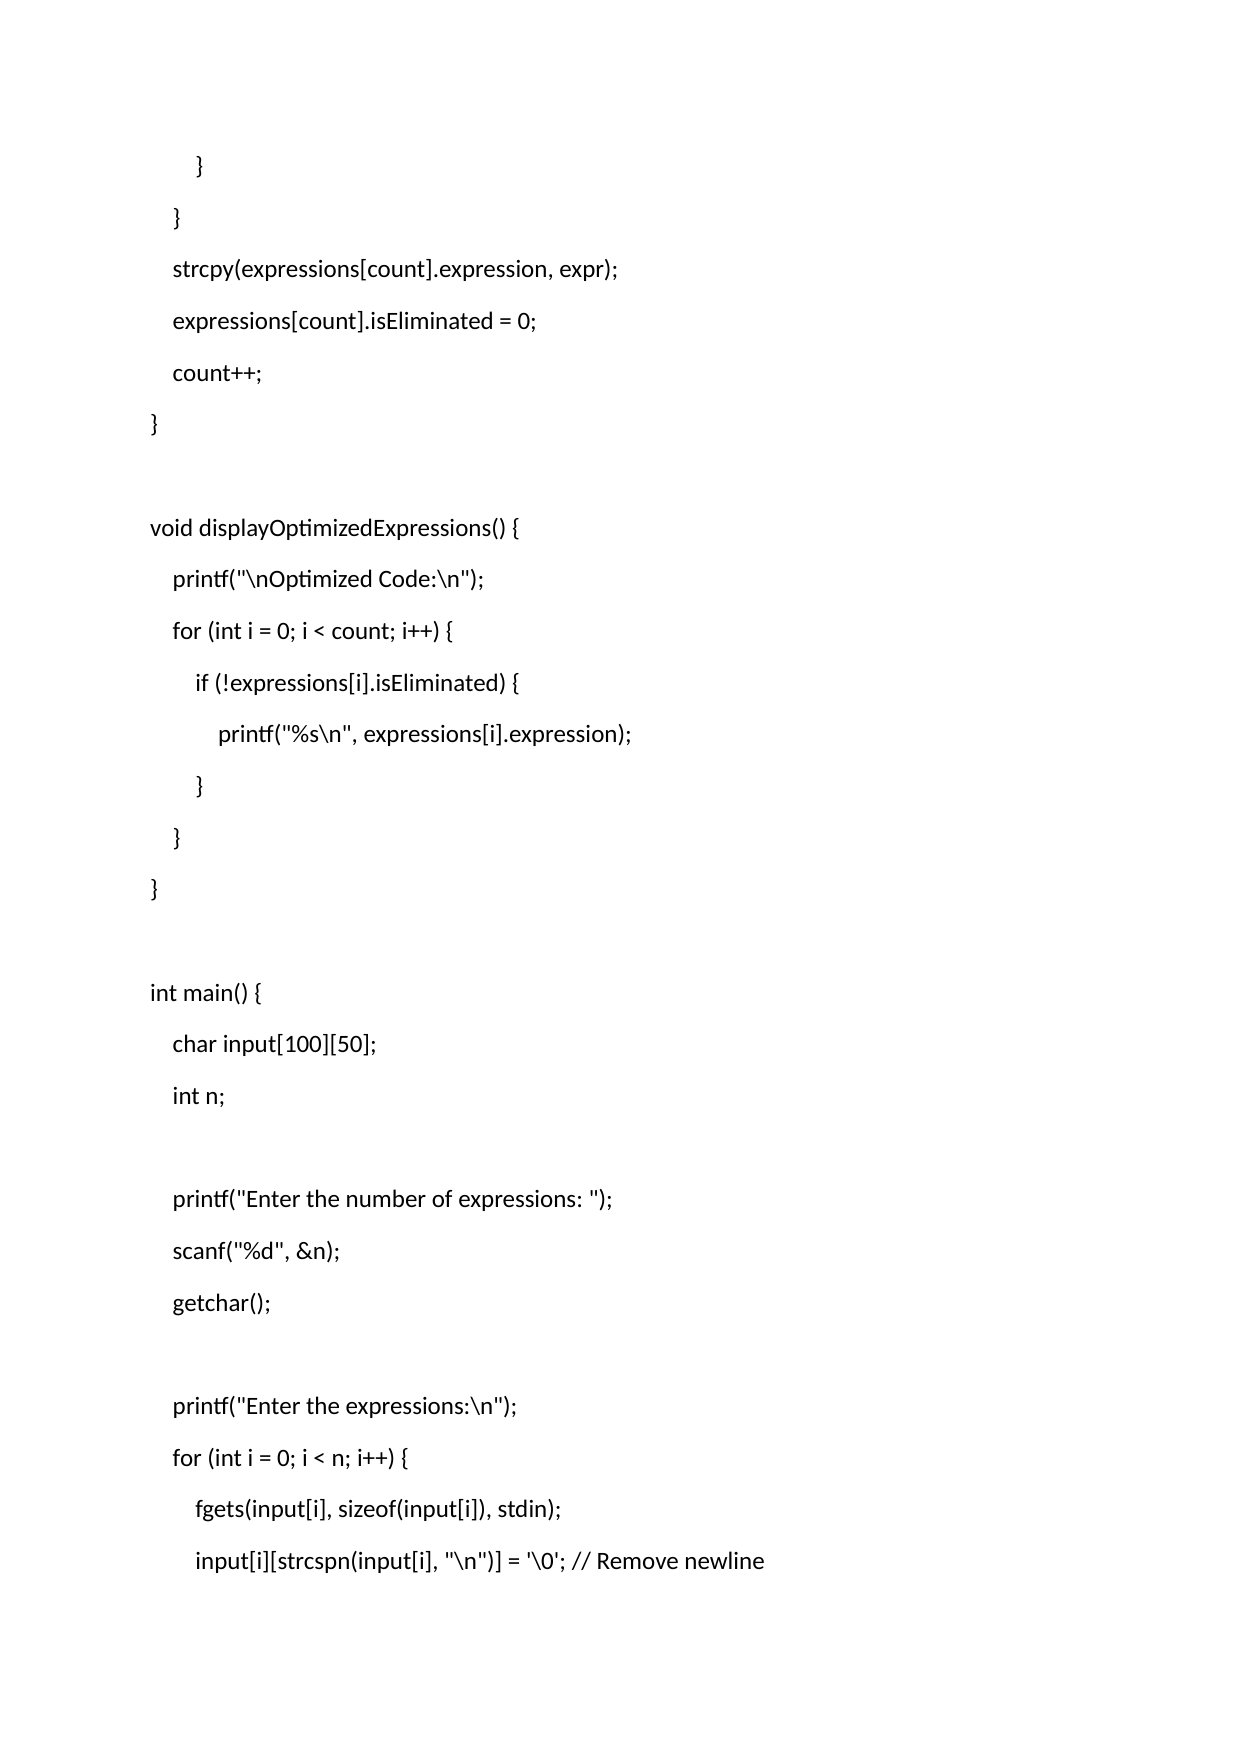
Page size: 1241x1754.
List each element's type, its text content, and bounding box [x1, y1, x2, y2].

text void displayOptimizedExpressions() { [150, 512, 1090, 542]
text for (int i = 0; i < count; i++) { [150, 615, 1090, 646]
text count++; [150, 357, 1090, 387]
text fgets(input[i], sizeof(input[i]), stdin); [150, 1493, 1090, 1524]
text if (!expressions[i].isEliminated) { [150, 667, 1090, 697]
text } [150, 150, 1090, 181]
text expressions[count].isEliminated = 0; [150, 305, 1090, 336]
text int main() { [150, 977, 1090, 1007]
text printf("Enter the expressions:\n"); [150, 1390, 1090, 1421]
text } [150, 408, 1090, 439]
text printf("%s\n", expressions[i].expression); [150, 718, 1090, 749]
text } [150, 202, 1090, 232]
text printf("\nOptimized Code:\n"); [150, 563, 1090, 594]
text strcpy(expressions[count].expression, expr); [150, 253, 1090, 284]
text scanf("%d", &n); [150, 1235, 1090, 1266]
text printf("Enter the number of expressions: "); [150, 1183, 1090, 1214]
text int n; [150, 1080, 1090, 1111]
text } [150, 822, 1090, 852]
text char input[100][50]; [150, 1028, 1090, 1059]
text } [150, 770, 1090, 801]
text } [150, 873, 1090, 904]
text for (int i = 0; i < n; i++) { [150, 1442, 1090, 1472]
text input[i][strcspn(input[i], "\n")] = '\0'; // Remove newline [150, 1545, 1090, 1576]
text getchar(); [150, 1287, 1090, 1317]
